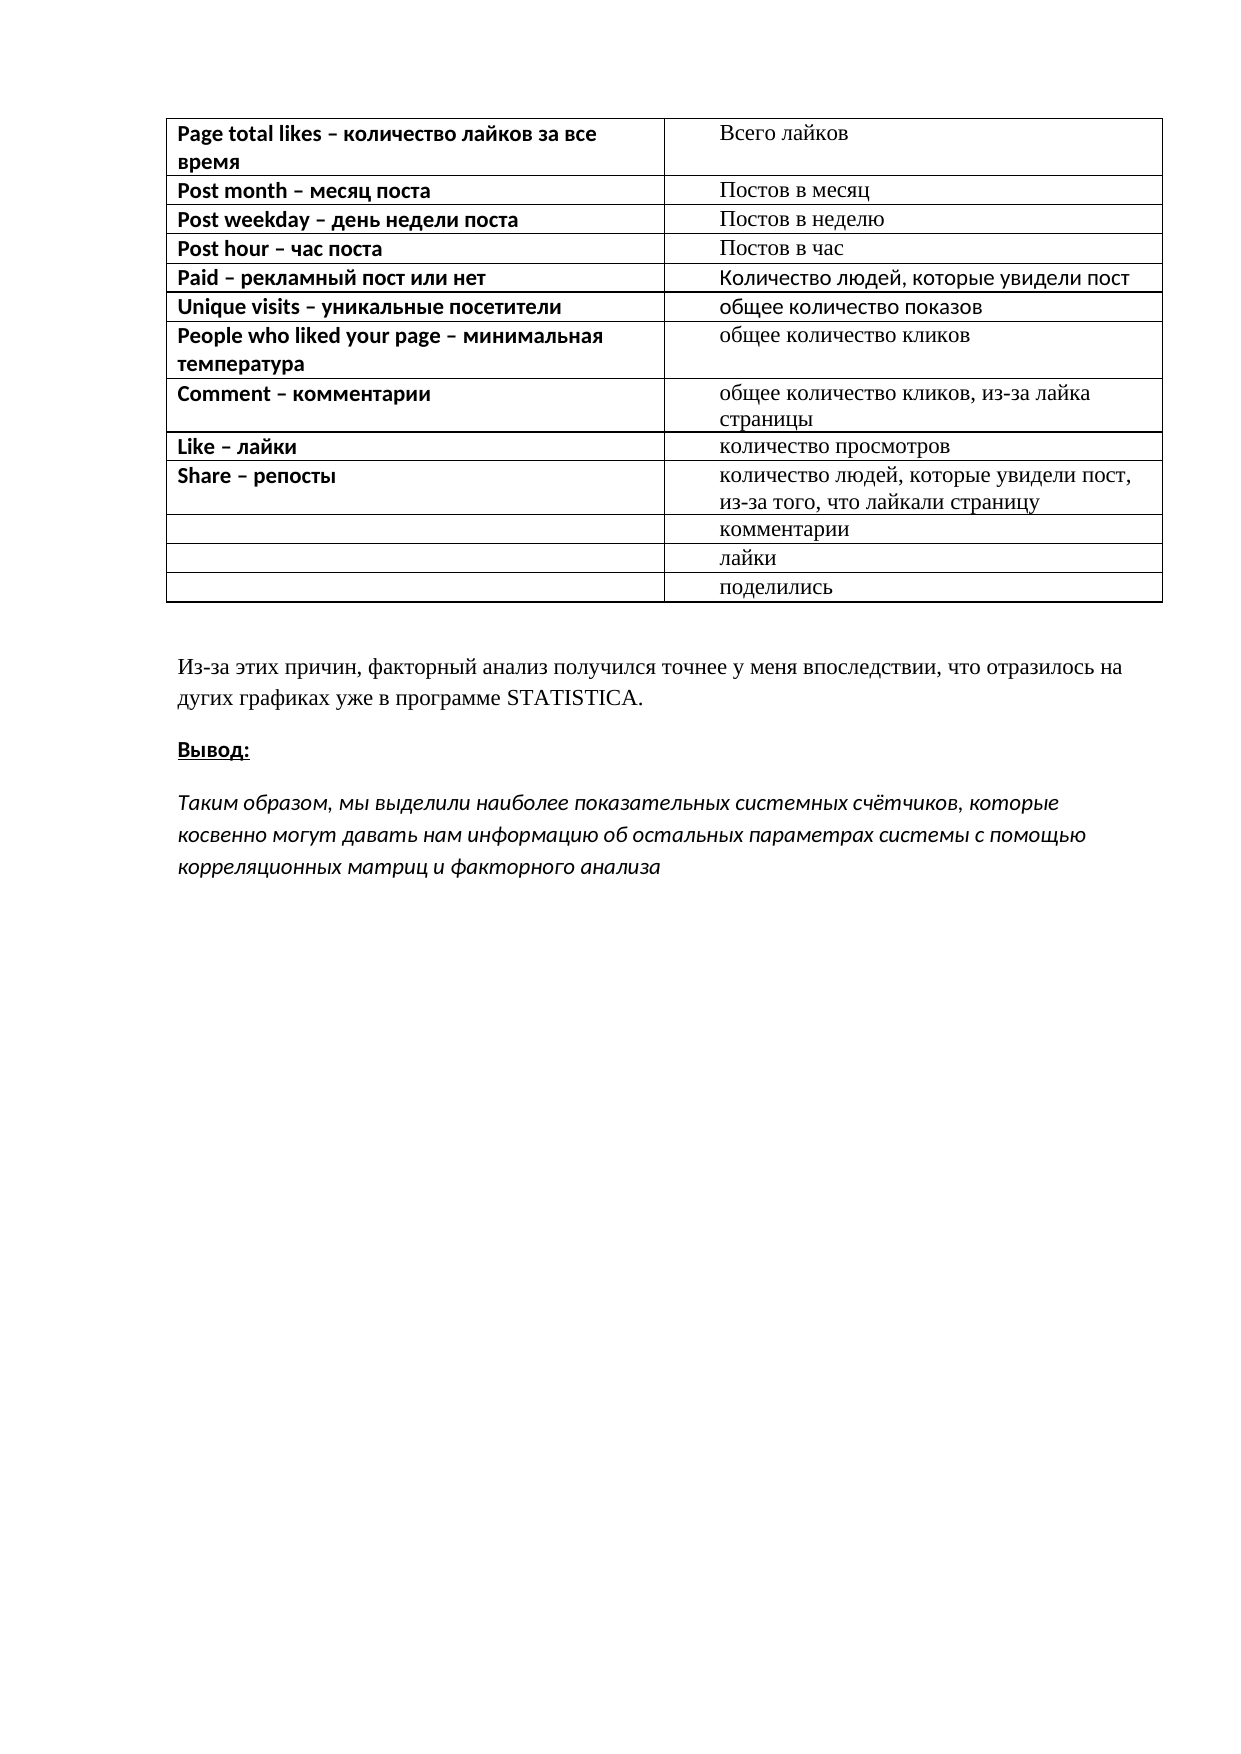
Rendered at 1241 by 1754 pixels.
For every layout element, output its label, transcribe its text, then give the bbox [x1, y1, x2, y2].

table_cell общее количество кликов, из-за лайка страницы [665, 379, 1162, 431]
table_cell Comment – комментарии [167, 379, 664, 431]
text Вывод: [177, 735, 1152, 763]
table_cell Постов в месяц [665, 176, 1162, 204]
table_cell общее количество показов [665, 293, 1162, 321]
table_cell поделились [665, 573, 1162, 601]
table_cell Post month – месяц поста [167, 176, 664, 204]
table_cell Постов в час [665, 234, 1162, 262]
table_header Page total likes – количество лайков за все время [167, 119, 664, 175]
table_cell [167, 515, 664, 543]
text Таким образом, мы выделили наиболее показательных системных счётчиков, которые косвенно могут давать нам информацию об остальных параметрах системы с помощью корреляционных матриц и факторного анализа [177, 788, 1152, 880]
text Из-за этих причин, факторный анализ получился точнее у меня впоследствии, что отразилось на дугих графиках уже в программе STATISTICA. [177, 653, 1152, 710]
table_cell количество людей, которые увидели пост, из-за того, что лайкали страницу [665, 461, 1162, 514]
table_cell Share – репосты [167, 461, 664, 514]
table_cell Paid – рекламный пост или нет [167, 264, 664, 291]
table_cell лайки [665, 544, 1162, 572]
table_cell Количество людей, которые увидели пост [665, 264, 1162, 291]
table_cell Post weekday – день недели поста [167, 205, 664, 233]
table_cell [167, 573, 664, 601]
table_cell Like – лайки [167, 433, 664, 460]
table_cell Post hour – час поста [167, 234, 664, 262]
table_cell People who liked your page – минимальная температура [167, 322, 664, 378]
table_cell количество просмотров [665, 433, 1162, 460]
table_cell общее количество кликов [665, 322, 1162, 378]
table_cell комментарии [665, 515, 1162, 543]
table_cell Постов в неделю [665, 205, 1162, 233]
table_header Всего лайков [665, 119, 1162, 175]
table_cell [167, 544, 664, 572]
table_cell Unique visits – уникальные посетители [167, 293, 664, 321]
